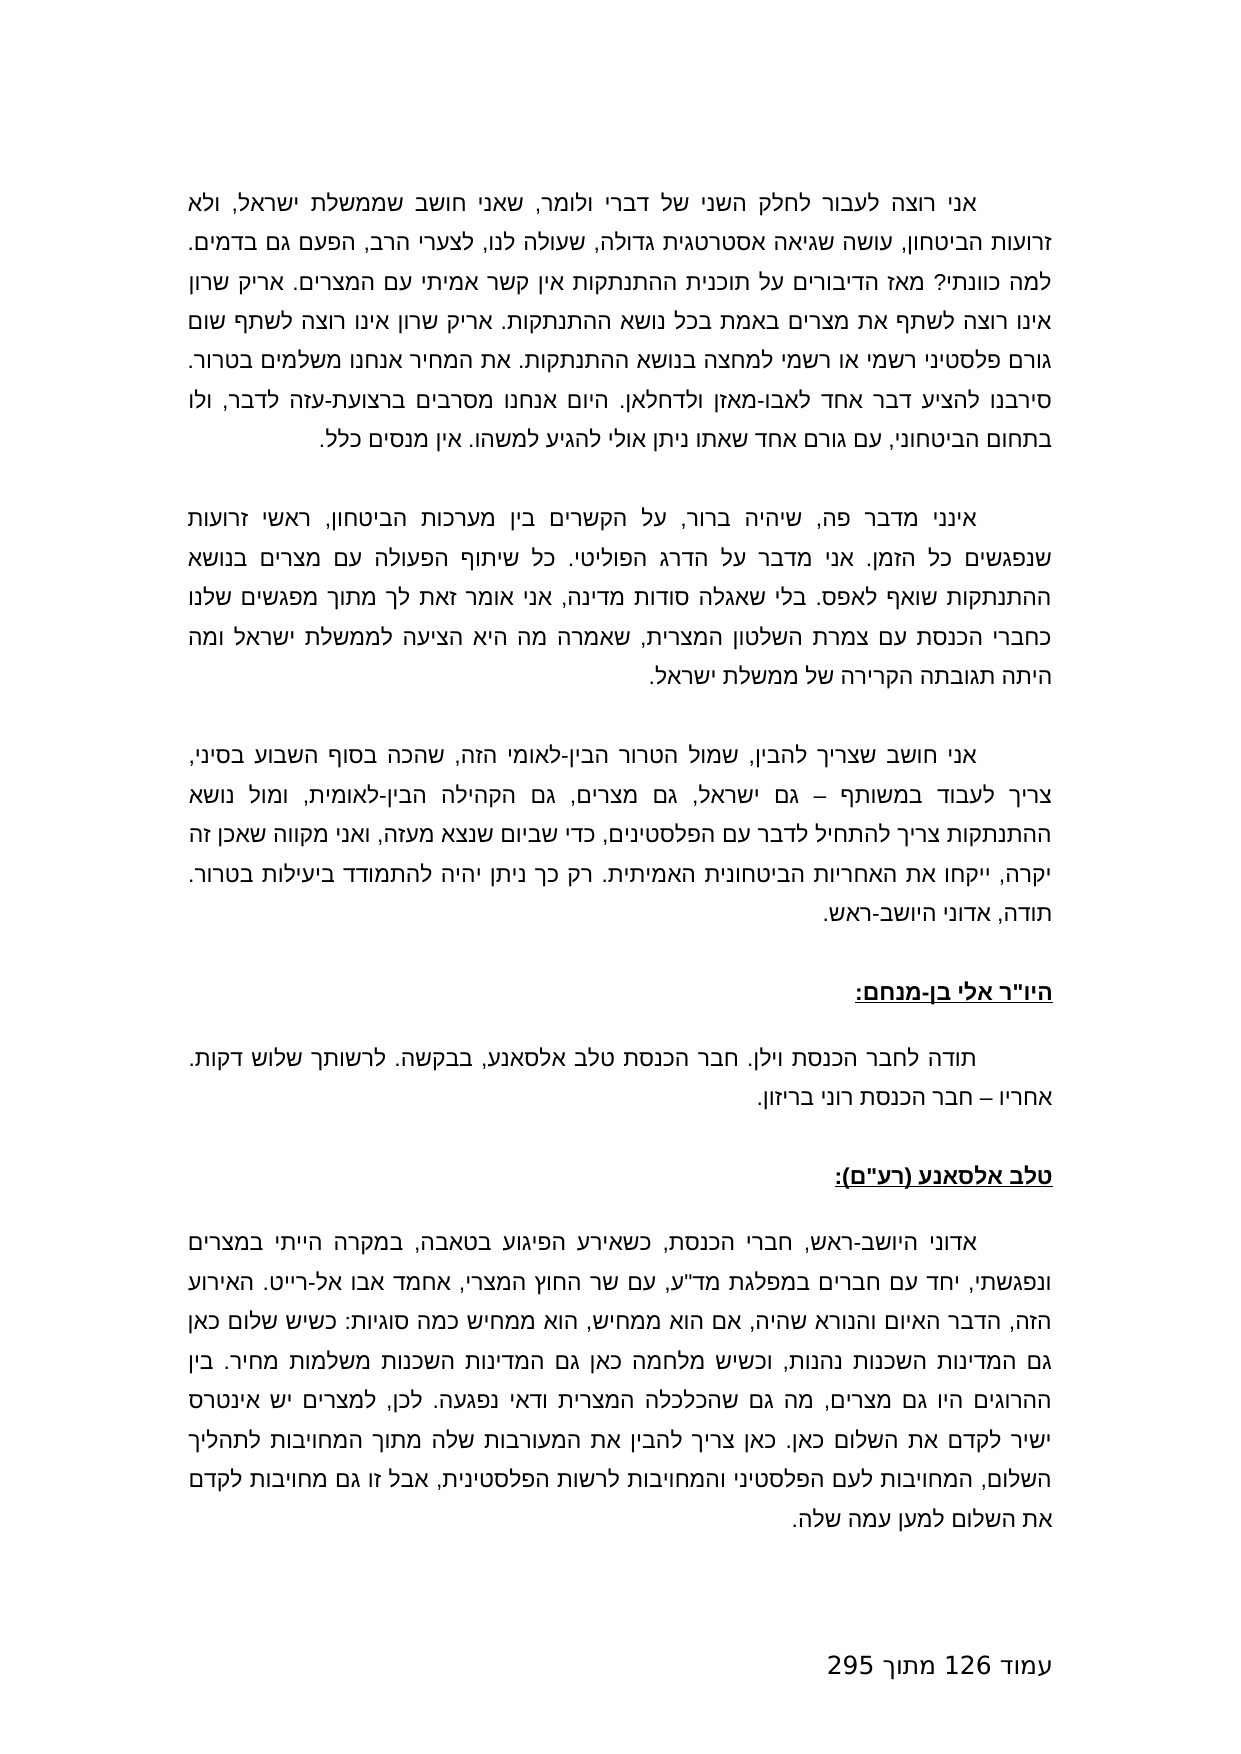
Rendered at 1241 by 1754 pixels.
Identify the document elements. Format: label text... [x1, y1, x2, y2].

text אני רוצה לעבור לחלק השני של דברי ולומר, שאני חושב שממשלת ישראל, ולא זרועות הביטחון, עושה שגיאה אסטרטגית גדולה, שעולה לנו, לצערי הרב, הפעם גם בדמים. למה כוונתי? מאז הדיבורים על תוכנית ההתנתקות אין קשר אמיתי עם המצרים. אריק שרון אינו רוצה לשתף את מצרים באמת בכל נושא ההתנתקות. אריק שרון אינו רוצה לשתף שום גורם פלסטיני רשמי או רשמי למחצה בנושא ההתנתקות. את המחיר אנחנו משלמים בטרור. סירבנו להציע דבר אחד לאבו-מאזן ולדחלאן. היום אנחנו מסרבים ברצועת-עזה לדבר, ולו בתחום הביטחוני, עם גורם אחד שאתו ניתן אולי להגיע למשהו. אין מנסים כלל. [187, 189, 1053, 453]
text טלב אלסאנע (רע"ם): [187, 1163, 1053, 1190]
text אינני מדבר פה, שיהיה ברור, על הקשרים בין מערכות הביטחון, ראשי זרועות שנפגשים כל הזמן. אני מדבר על הדרג הפוליטי. כל שיתוף הפעולה עם מצרים בנושא ההתנתקות שואף לאפס. בלי שאגלה סודות מדינה, אני אומר זאת לך מתוך מפגשים שלנו כחברי הכנסת עם צמרת השלטון המצרית, שאמרה מה היא הציעה לממשלת ישראל ומה היתה תגובתה הקרירה של ממשלת ישראל. [187, 505, 1053, 689]
text אדוני היושב-ראש, חברי הכנסת, כשאירע הפיגוע בטאבה, במקרה הייתי במצרים ונפגשתי, יחד עם חברים במפלגת מד"ע, עם שר החוץ המצרי, אחמד אבו אל-רייט. האירוע הזה, הדבר האיום והנורא שהיה, אם הוא ממחיש, הוא ממחיש כמה סוגיות: כשיש שלום כאן גם המדינות השכנות נהנות, וכשיש מלחמה כאן גם המדינות השכנות משלמות מחיר. בין ההרוגים היו גם מצרים, מה גם שהכלכלה המצרית ודאי נפגעה. לכן, למצרים יש אינטרס ישיר לקדם את השלום כאן. כאן צריך להבין את המעורבות שלה מתוך המחויבות לתהליך השלום, המחויבות לעם הפלסטיני והמחויבות לרשות הפלסטינית, אבל זו גם מחויבות לקדם את השלום למען עמה שלה. [187, 1229, 1053, 1532]
text אני חושב שצריך להבין, שמול הטרור הבין-לאומי הזה, שהכה בסוף השבוע בסיני, צריך לעבוד במשותף – גם ישראל, גם מצרים, גם הקהילה הבין-לאומית, ומול נושא ההתנתקות צריך להתחיל לדבר עם הפלסטינים, כדי שביום שנצא מעזה, ואני מקווה שאכן זה יקרה, ייקחו את האחריות הביטחונית האמיתית. רק כך ניתן יהיה להתמודד ביעילות בטרור. תודה, אדוני היושב-ראש. [187, 742, 1053, 926]
text היו"ר אלי בן-מנחם: [187, 979, 1053, 1005]
text תודה לחבר הכנסת וילן. חבר הכנסת טלב אלסאנע, בבקשה. לרשותך שלוש דקות. אחריו – חבר הכנסת רוני בריזון. [187, 1045, 1053, 1111]
